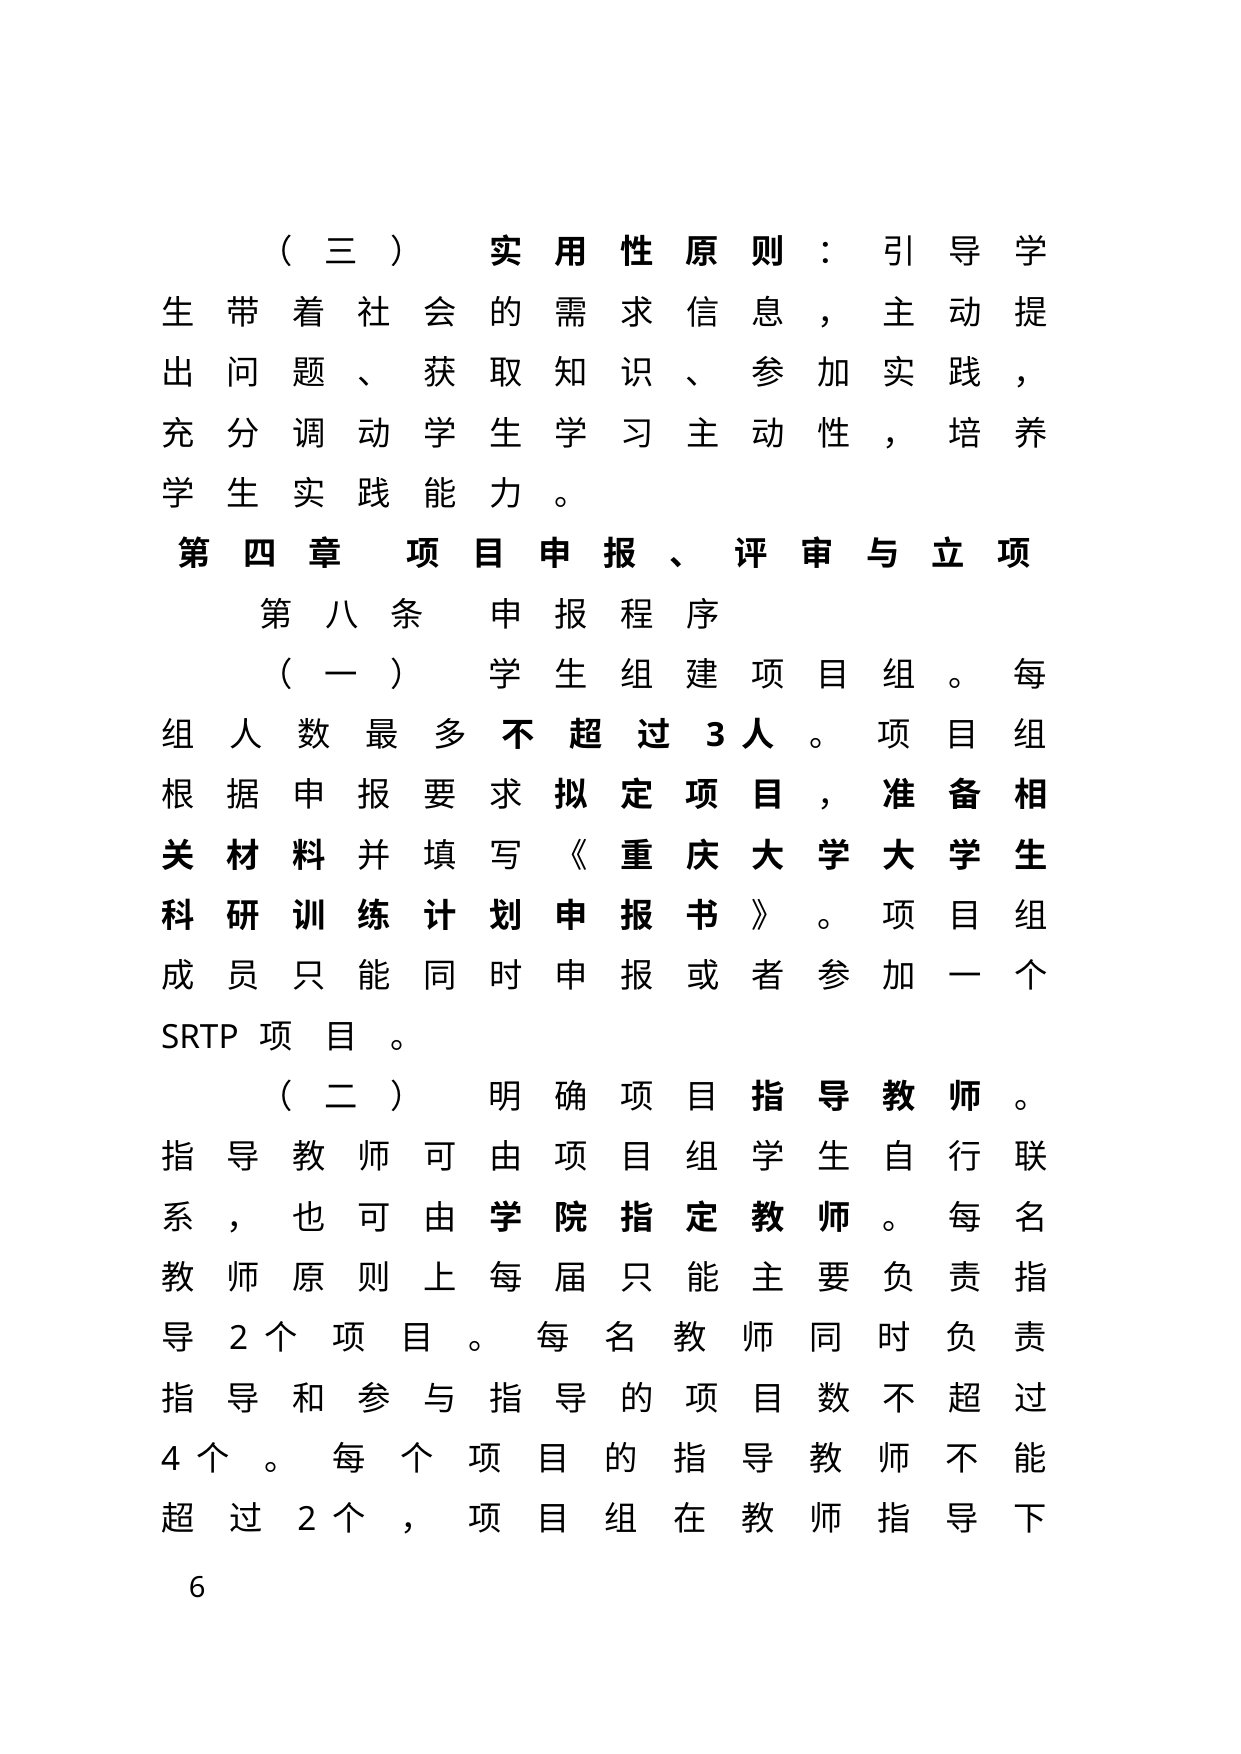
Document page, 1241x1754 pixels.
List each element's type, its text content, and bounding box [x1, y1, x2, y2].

text （一） 学生组建项目组。每组人数最多不超过3人。项目组根据申报要求拟定项目，准备相关材料并填写《重庆大学大学生科研训练计划申报书》。项目组成员只能同时申报或者参加一个SRTP项目。 [161, 642, 1079, 1064]
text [161, 1064, 1079, 1546]
text （三） 实用性原则：引导学生带着社会的需求信息，主动提出问题、获取知识、参加实践，充分调动学生学习主动性，培养学生实践能力。 [161, 219, 1079, 521]
list 申报程序 [161, 581, 1079, 642]
text 第四章 项目申报、评审与立项 [161, 521, 1079, 581]
